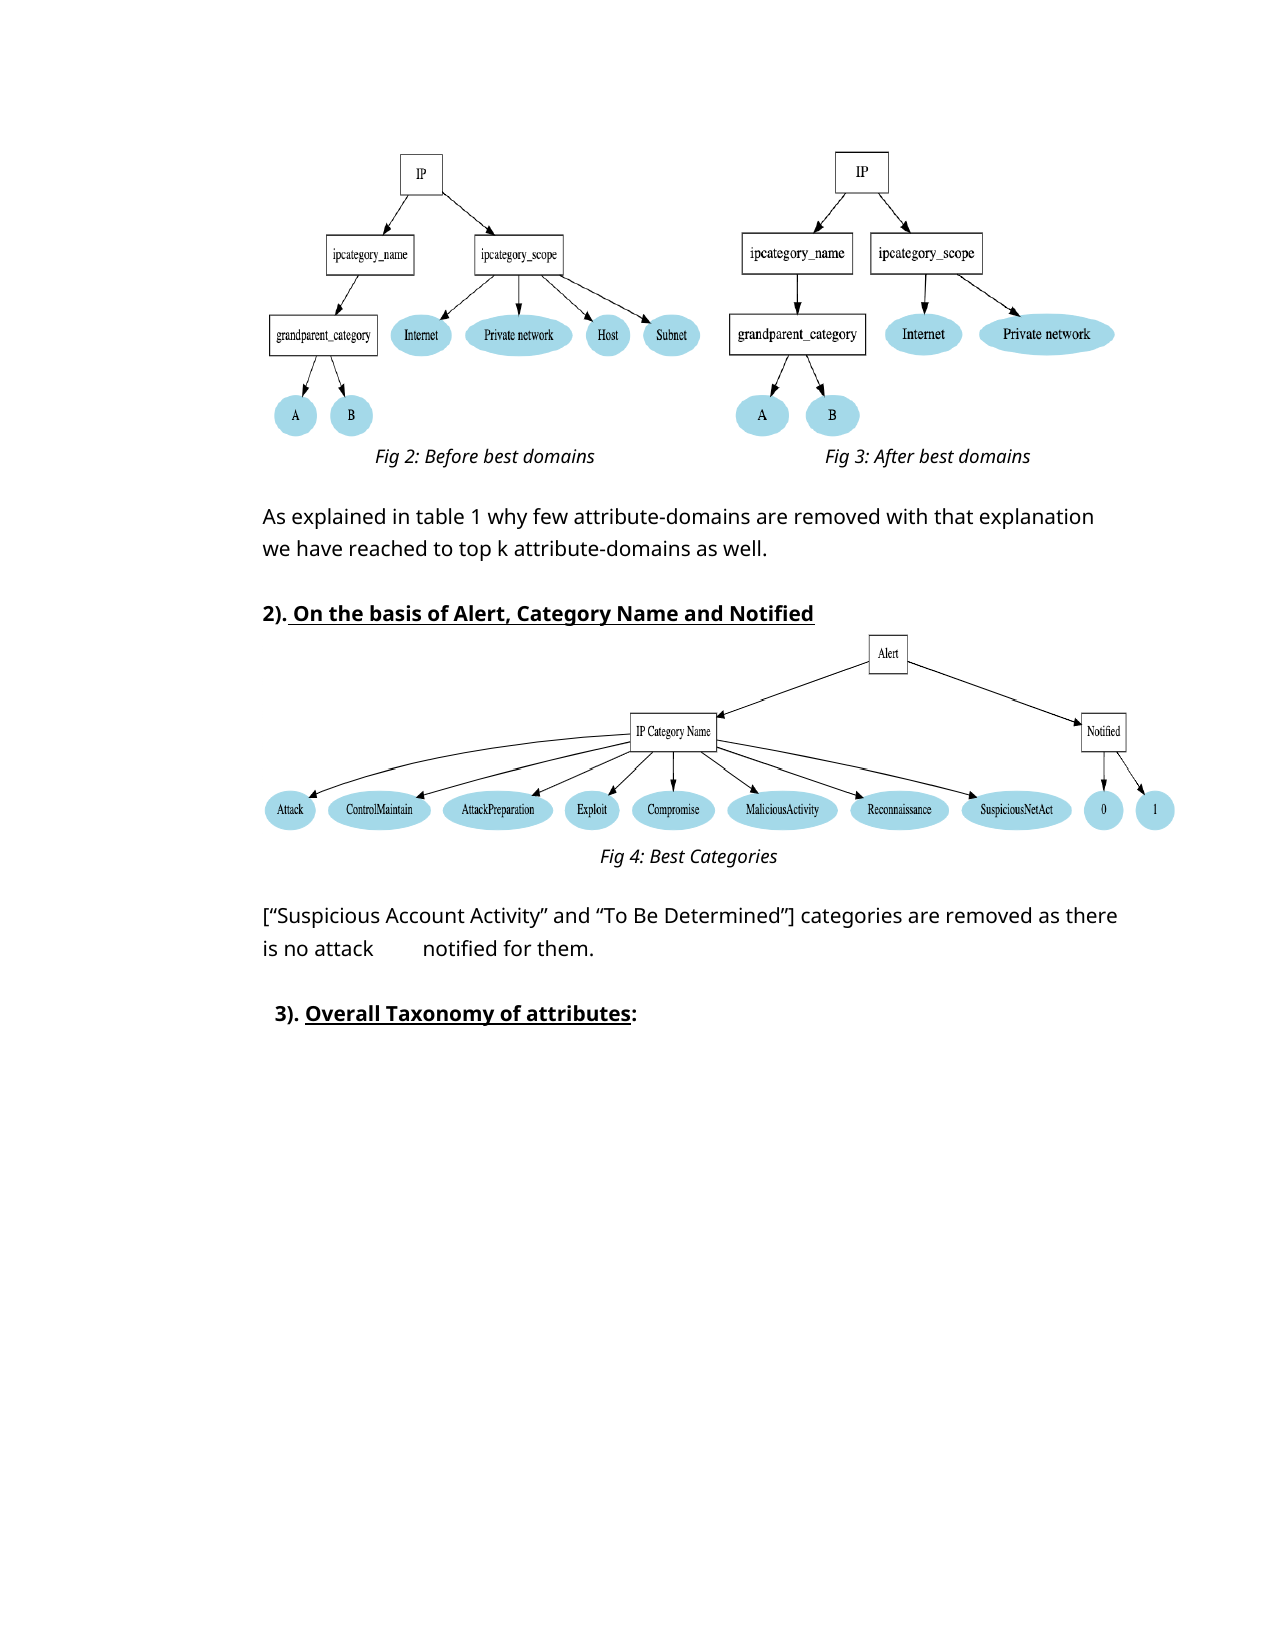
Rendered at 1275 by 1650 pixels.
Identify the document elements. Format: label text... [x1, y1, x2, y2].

list 2). On the basis of Alert, Category Name and Notified [262, 599, 1125, 628]
list As explained in table 1 why few attribute-domains are removed with that explanation we have reached to top k attribute-domains as well. [262, 502, 1125, 563]
picture [262, 150, 703, 439]
list [“Suspicious Account Activity” and “To Be Determined”] categories are removed as there is no attack notified for them. [262, 902, 1125, 963]
text Fig 2: Before best domains Fig 3: After best domains [300, 443, 1125, 469]
text Fig 4: Best Categories [525, 843, 1125, 868]
text 3). Overall Taxonomy of attributes: [150, 999, 1125, 1028]
picture [725, 150, 1118, 439]
picture [262, 632, 1183, 839]
